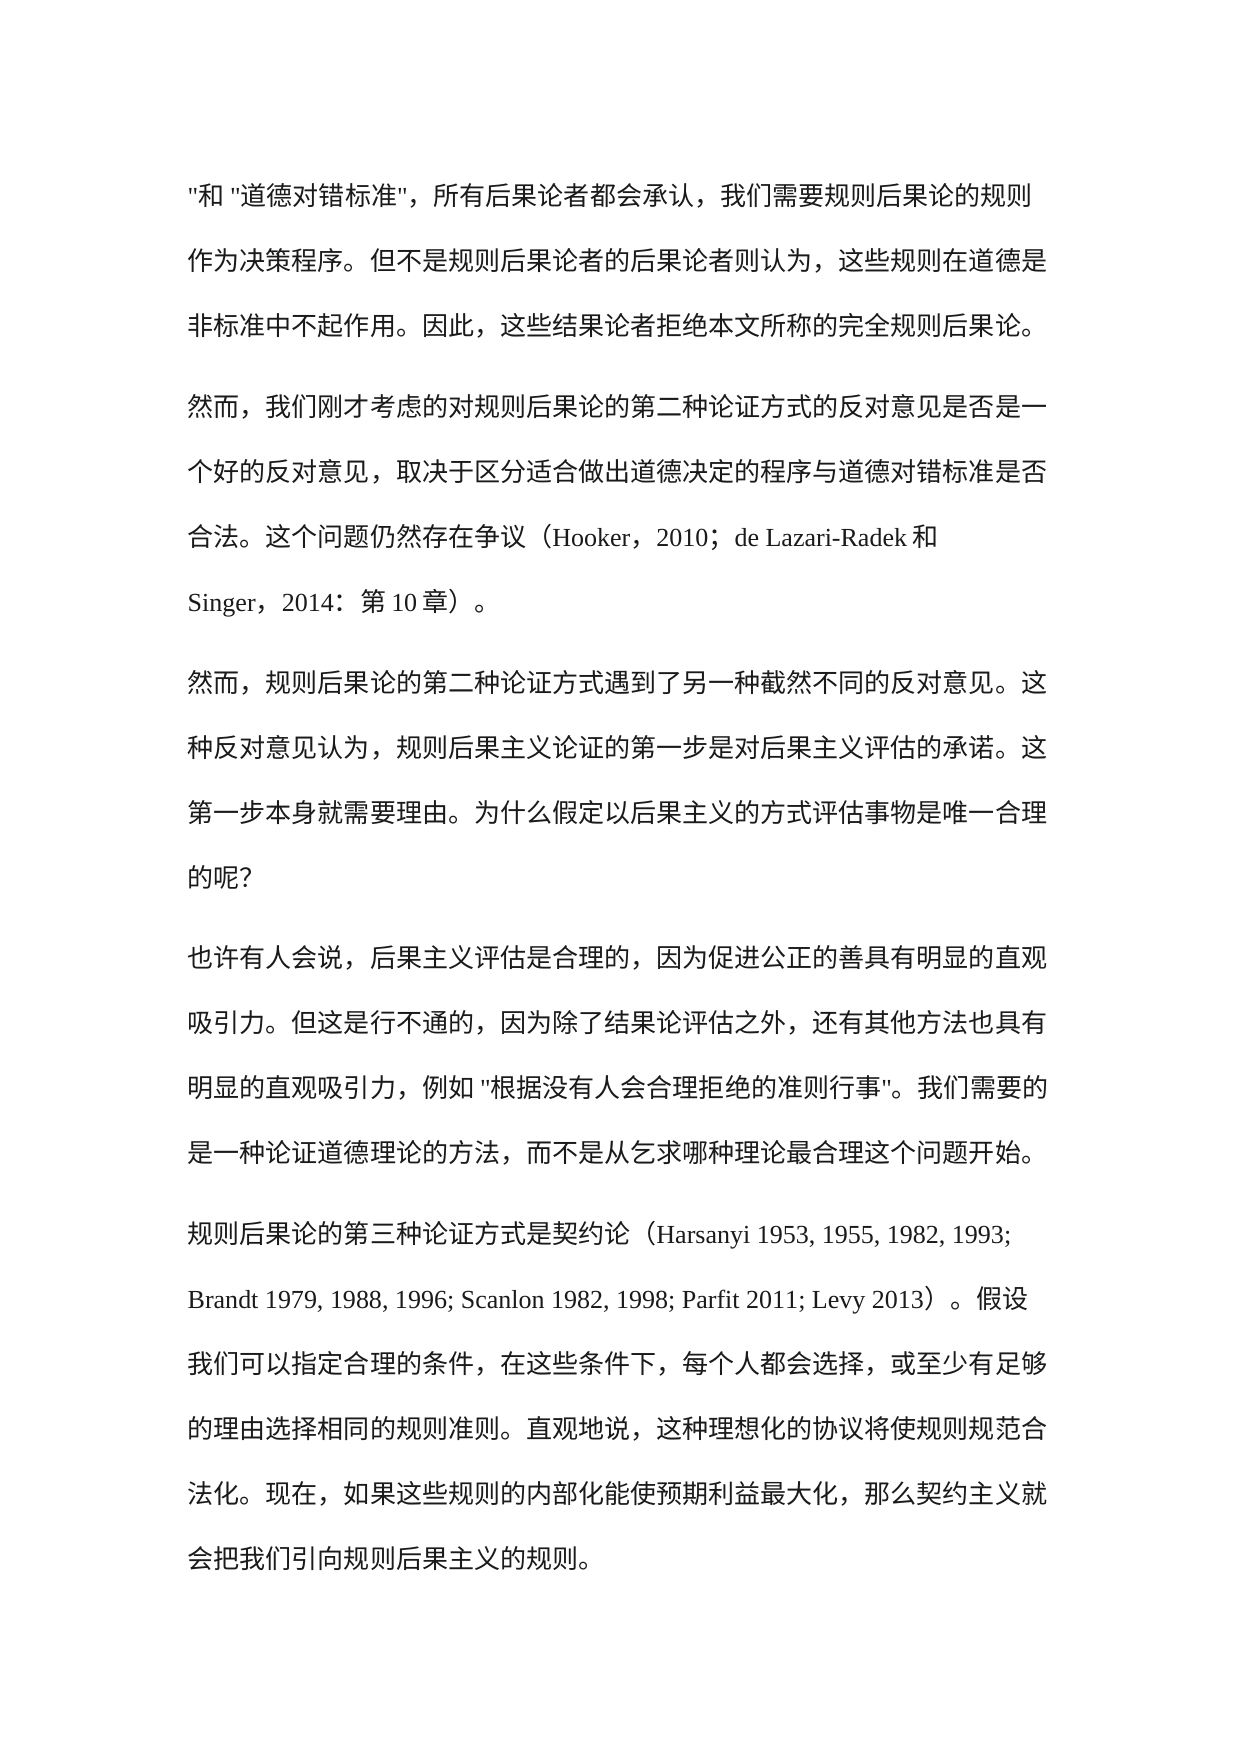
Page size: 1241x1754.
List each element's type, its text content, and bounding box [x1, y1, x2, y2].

text 规则后果论的第三种论证方式是契约论（Harsanyi 1953, 1955, 1982, 1993; Brandt 1979, 1988, 1996; Scanlon 1982, 1998; Parfit 2011; Levy 2013）。假设我们可以指定合理的条件，在这些条件下，每个人都会选择，或至少有足够的理由选择相同的规则准则。直观地说，这种理想化的协议将使规则规范合法化。现在，如果这些规则的内部化能使预期利益最大化，那么契约主义就会把我们引向规则后果主义的规则。 [187, 1199, 1053, 1589]
text 然而，规则后果论的第二种论证方式遇到了另一种截然不同的反对意见。这种反对意见认为，规则后果主义论证的第一步是对后果主义评估的承诺。这第一步本身就需要理由。为什么假定以后果主义的方式评估事物是唯一合理的呢？ [187, 648, 1053, 908]
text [187, 162, 1053, 357]
text 也许有人会说，后果主义评估是合理的，因为促进公正的善具有明显的直观吸引力。但这是行不通的，因为除了结果论评估之外，还有其他方法也具有明显的直观吸引力，例如 "根据没有人会合理拒绝的准则行事"。我们需要的是一种论证道德理论的方法，而不是从乞求哪种理论最合理这个问题开始。 [187, 924, 1053, 1184]
text 然而，我们刚才考虑的对规则后果论的第二种论证方式的反对意见是否是一个好的反对意见，取决于区分适合做出道德决定的程序与道德对错标准是否合法。这个问题仍然存在争议（Hooker，2010；de Lazari-Radek和Singer，2014：第10章）。 [187, 373, 1053, 633]
